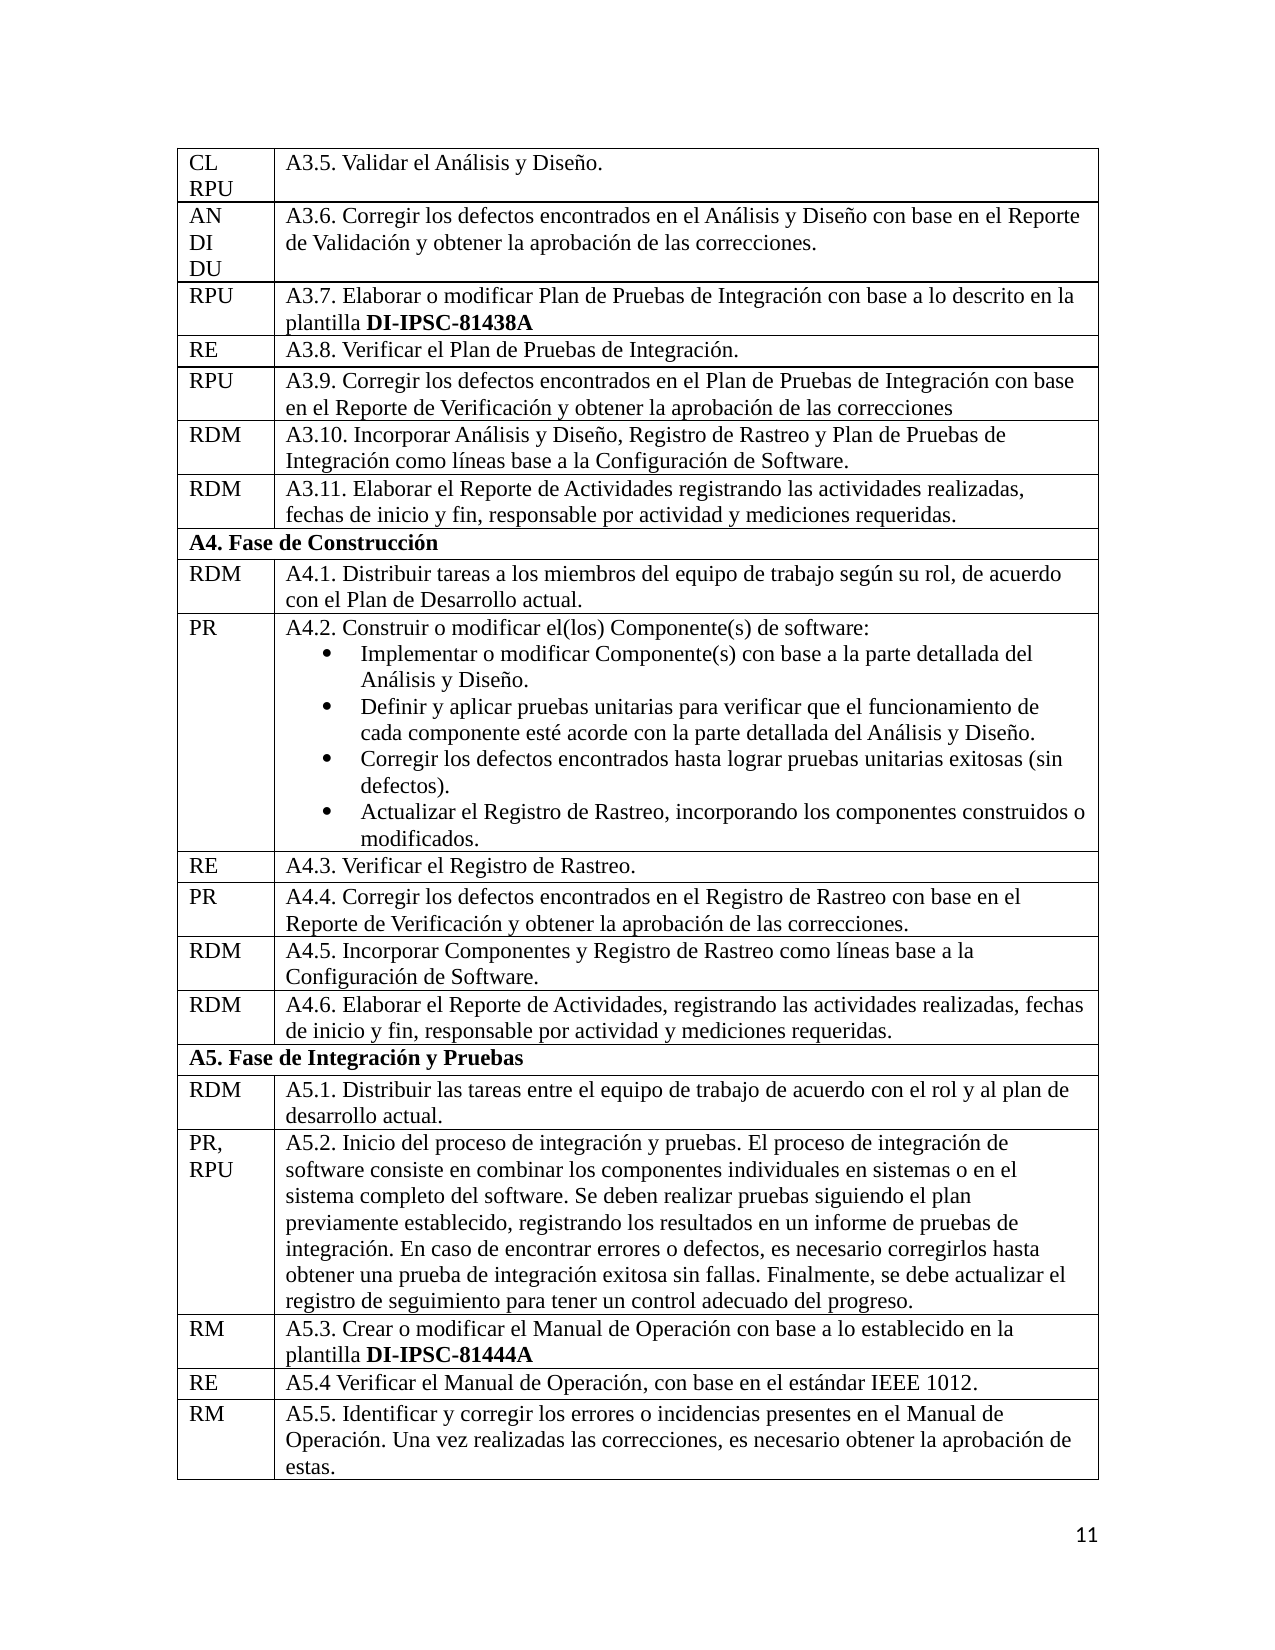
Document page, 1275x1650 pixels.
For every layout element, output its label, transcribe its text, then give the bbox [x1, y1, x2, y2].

table_cell RDM [178, 991, 274, 1043]
table_cell A4. Fase de Construcción [178, 529, 1098, 559]
table_cell A3.7. Elaborar o modificar Plan de Pruebas de Integración con base a lo descrito en la plantilla DI-IPSC-81438A [275, 283, 1098, 335]
table_cell A4.1. Distribuir tareas a los miembros del equipo de trabajo según su rol, de acuerdo con el Plan de Desarrollo actual. [275, 560, 1098, 613]
table_cell A4.5. Incorporar Componentes y Registro de Rastreo como líneas base a la Configuración de Software. [275, 937, 1098, 990]
table_cell A3.11. Elaborar el Reporte de Actividades registrando las actividades realizadas, fechas de inicio y fin, responsable por actividad y mediciones requeridas. [275, 475, 1098, 528]
table_cell RM [178, 1315, 274, 1368]
table_cell RE [178, 1369, 274, 1399]
table_cell RE [178, 852, 274, 882]
table_cell PR [178, 614, 274, 851]
table_cell RDM [178, 937, 274, 990]
table_cell A5.1. Distribuir las tareas entre el equipo de trabajo de acuerdo con el rol y al plan de desarrollo actual. [275, 1076, 1098, 1128]
table_cell RM [178, 1400, 274, 1479]
table_cell A5.5. Identificar y corregir los errores o incidencias presentes en el Manual de Operación. Una vez realizadas las correcciones, es necesario obtener la aprobación de estas. [275, 1400, 1098, 1479]
table_cell A4.6. Elaborar el Reporte de Actividades, registrando las actividades realizadas, fechas de inicio y fin, responsable por actividad y mediciones requeridas. [275, 991, 1098, 1043]
table_cell A5.3. Crear o modificar el Manual de Operación con base a lo establecido en la plantilla DI-IPSC-81444A [275, 1315, 1098, 1368]
table_cell A3.5. Validar el Análisis y Diseño. [275, 149, 1098, 201]
table_cell CL RPU [178, 149, 274, 201]
table_cell A3.6. Corregir los defectos encontrados en el Análisis y Diseño con base en el Reporte de Validación y obtener la aprobación de las correcciones. [275, 203, 1098, 281]
table_cell RE [178, 336, 274, 366]
table_cell RDM [178, 475, 274, 528]
table_cell RDM [178, 560, 274, 613]
table_cell RDM [178, 1076, 274, 1128]
table_cell A4.4. Corregir los defectos encontrados en el Registro de Rastreo con base en el Reporte de Verificación y obtener la aprobación de las correcciones. [275, 883, 1098, 936]
table_cell A4.3. Verificar el Registro de Rastreo. [275, 852, 1098, 882]
table_cell RPU [178, 368, 274, 420]
table_cell A5.4 Verificar el Manual de Operación, con base en el estándar IEEE 1012. [275, 1369, 1098, 1399]
table_cell A5.2. Inicio del proceso de integración y pruebas. El proceso de integración de software consiste en combinar los componentes individuales en sistemas o en el sistema completo del software. Se deben realizar pruebas siguiendo el plan previamente establecido, registrando los resultados en un informe de pruebas de integración. En caso de encontrar errores o defectos, es necesario corregirlos hasta obtener una prueba de integración exitosa sin fallas. Finalmente, se debe actualizar el registro de seguimiento para tener un control adecuado del progreso. [275, 1130, 1098, 1314]
table_cell PR, RPU [178, 1130, 274, 1314]
table_cell RDM [178, 421, 274, 474]
table_cell A3.9. Corregir los defectos encontrados en el Plan de Pruebas de Integración con base en el Reporte de Verificación y obtener la aprobación de las correcciones [275, 368, 1098, 420]
table_cell A4.2. Construir o modificar el(los) Componente(s) de software: Implementar o modificar Componente(s) con base a la parte detallada del Análisis y Diseño. Definir y aplicar pruebas unitarias para verificar que el funcionamiento de cada componente esté acorde con la parte detallada del Análisis y Diseño. Corregir los defectos encontrados hasta lograr pruebas unitarias exitosas (sin defectos). Actualizar el Registro de Rastreo, incorporando los componentes construidos o modificados. [275, 614, 1098, 851]
table_cell AN DI DU [178, 203, 274, 281]
table_cell A3.10. Incorporar Análisis y Diseño, Registro de Rastreo y Plan de Pruebas de Integración como líneas base a la Configuración de Software. [275, 421, 1098, 474]
table_cell A3.8. Verificar el Plan de Pruebas de Integración. [275, 336, 1098, 366]
table_cell A5. Fase de Integración y Pruebas [178, 1045, 1098, 1075]
table_cell PR [178, 883, 274, 936]
table_cell RPU [178, 283, 274, 335]
